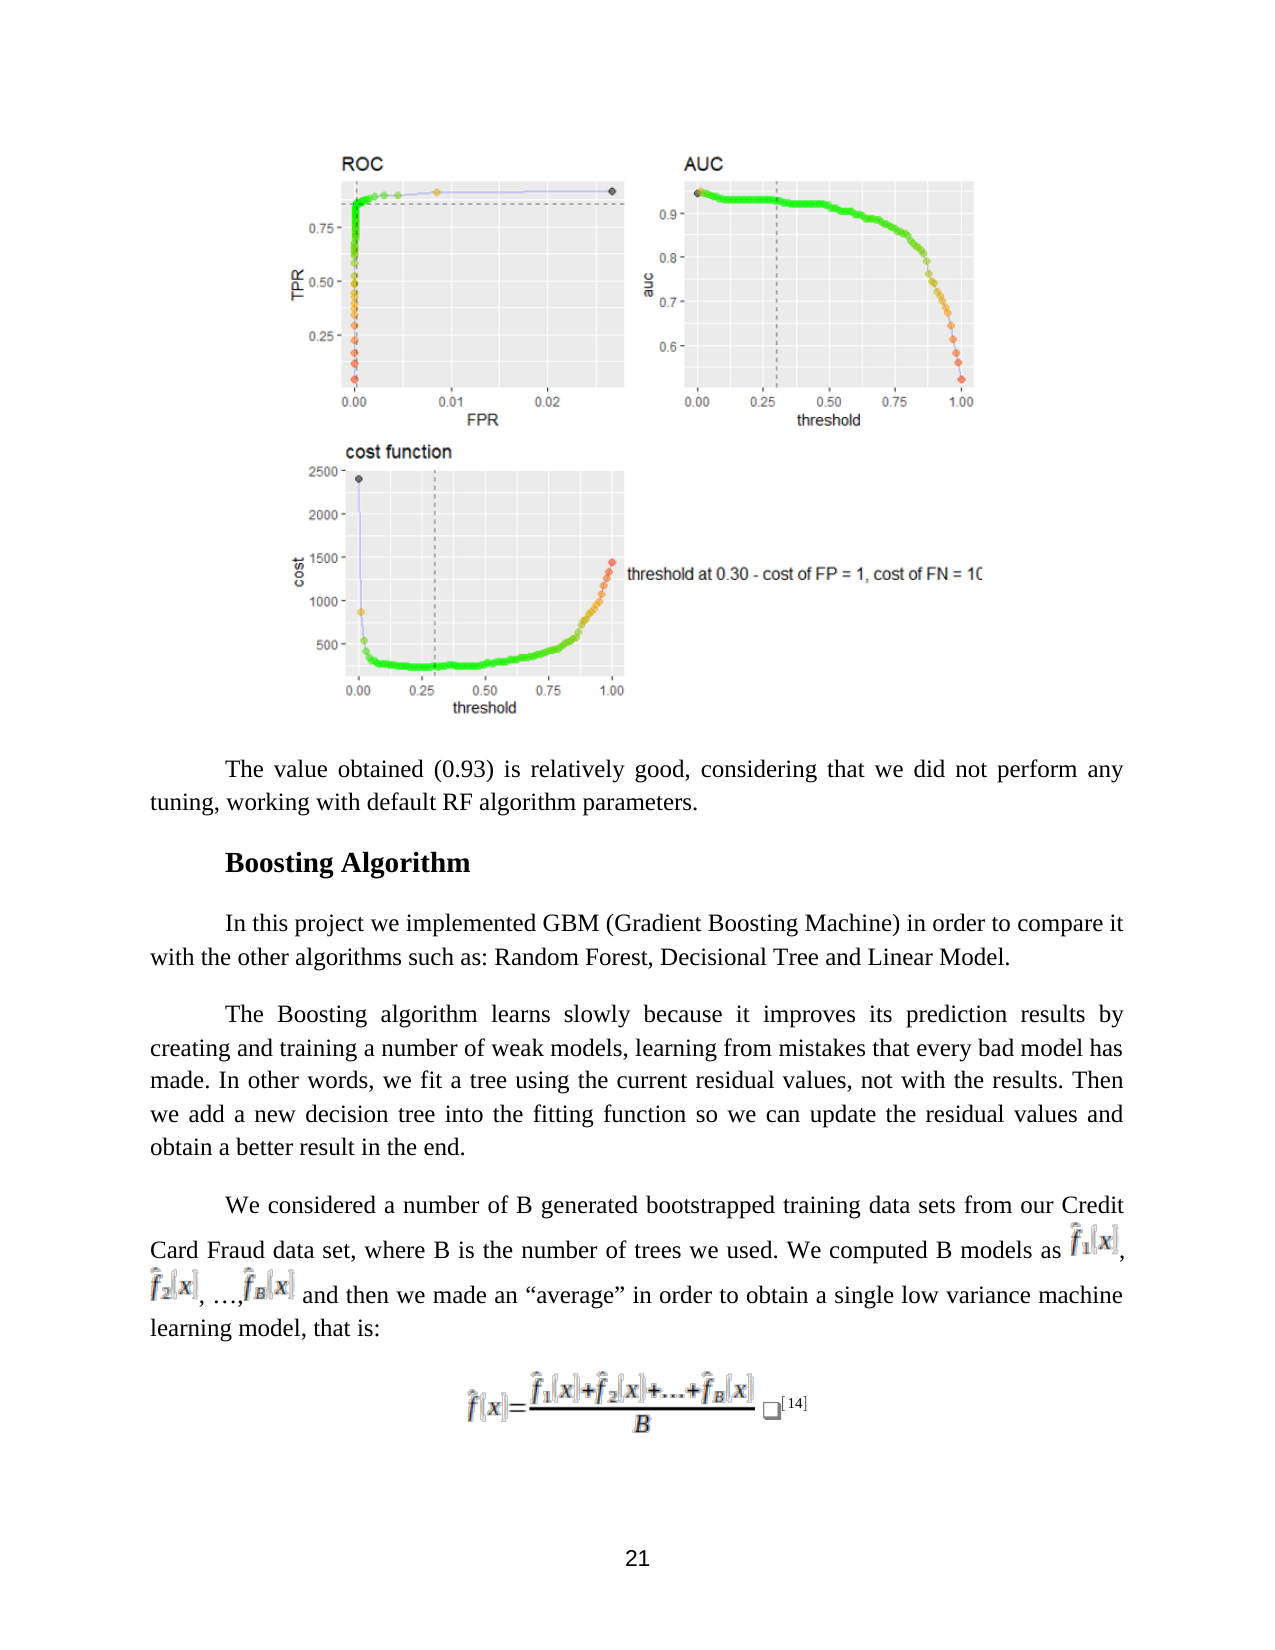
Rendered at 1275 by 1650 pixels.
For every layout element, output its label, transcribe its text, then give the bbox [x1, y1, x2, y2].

text In this project we implemented GBM (Gradient Boosting Machine) in order to compare it with the other algorithms such as: Random Forest, Decisional Tree and Linear Model. [150, 908, 1125, 970]
picture [467, 1371, 755, 1439]
text The value obtained (0.93) is relatively good, considering that we did not perform any tuning, working with default RF algorithm parameters. [150, 754, 1125, 816]
picture [284, 150, 991, 726]
text The Boosting algorithm learns slowly because it improves its prediction results by creating and training a number of weak models, learning from mistakes that every bad model has made. In other words, we fit a tree using the current residual values, not with the results. Then we add a new decision tree into the fitting function so we can update the residual values and obtain a better result in the end. [150, 999, 1125, 1160]
picture [150, 1267, 199, 1304]
picture [1070, 1222, 1119, 1259]
picture [243, 1267, 295, 1304]
text Boosting Algorithm [225, 845, 1125, 878]
text We considered a number of B generated bootstrapped training data sets from our Credit Card Fraud data set, where B is the number of trees we used. We computed B models as , , …, and then we made an “average” in order to obtain a single low variance machine learning model, that is: [150, 1190, 1125, 1342]
